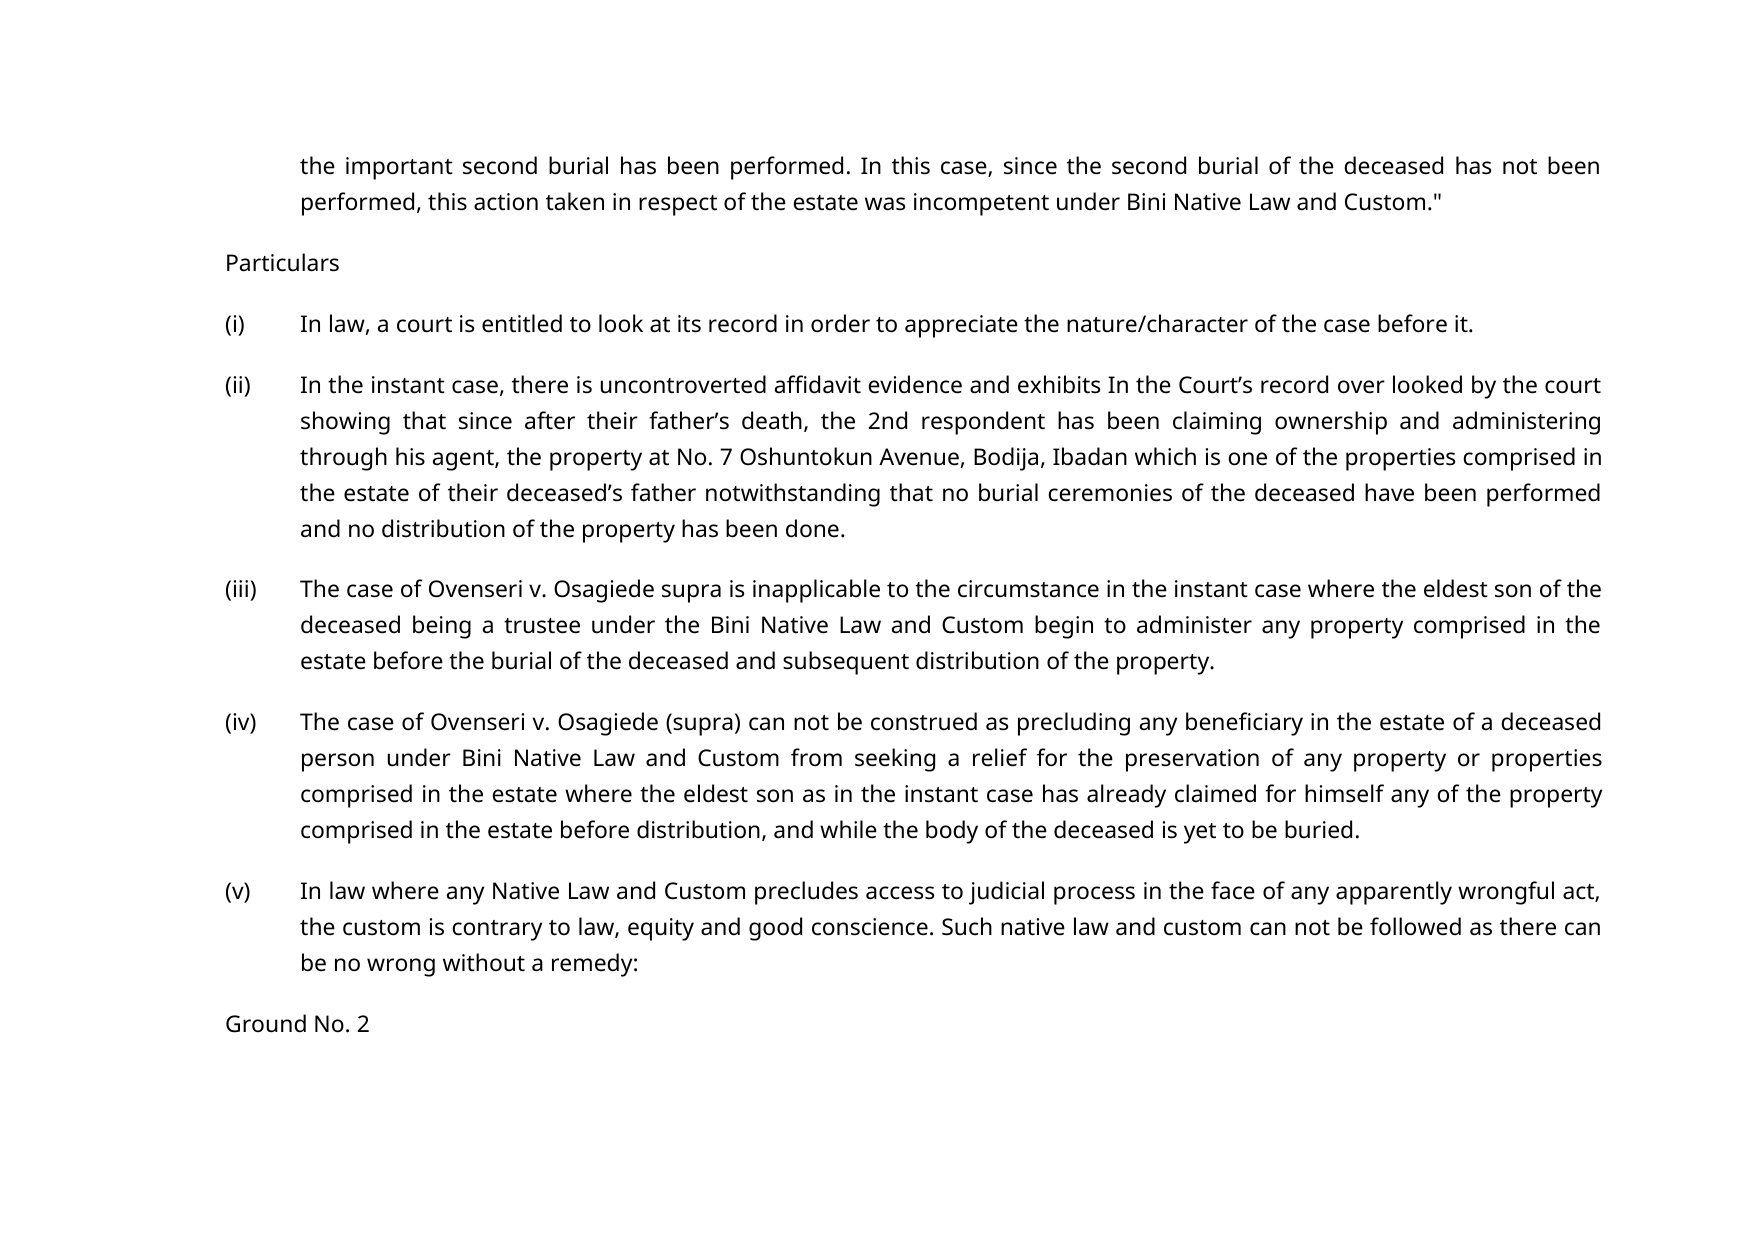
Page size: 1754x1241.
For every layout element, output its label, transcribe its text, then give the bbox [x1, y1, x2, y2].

text (v) In law where any Native Law and Custom precludes access to judicial process in the face of any apparently wrongful act, the custom is contrary to law, equity and good conscience. Such native law and custom can not be followed as there can be no wrong without a remedy: [225, 875, 1604, 978]
text (iv) The case of Ovenseri v. Osagiede (supra) can not be construed as precluding any beneficiary in the estate of a deceased person under Bini Native Law and Custom from seeking a relief for the preservation of any property or properties comprised in the estate where the eldest son as in the instant case has already claimed for himself any of the property comprised in the estate before distribution, and while the body of the deceased is yet to be buried. [225, 706, 1604, 845]
text (ii) In the instant case, there is uncontroverted affidavit evidence and exhibits In the Court’s record over looked by the court showing that since after their father’s death, the 2nd respondent has been claiming ownership and administering through his agent, the property at No. 7 Oshuntokun Avenue, Bodija, Ibadan which is one of the properties comprised in the estate of their deceased’s father notwithstanding that no burial ceremonies of the deceased have been performed and no distribution of the property has been done. [225, 369, 1604, 544]
text Particulars [225, 247, 1604, 278]
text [300, 150, 1604, 217]
text Ground No. 2 [225, 1008, 1604, 1039]
text (i) In law, a court is entitled to look at its record in order to appreciate the nature/character of the case before it. [225, 308, 1604, 339]
text (iii) The case of Ovenseri v. Osagiede supra is inapplicable to the circumstance in the instant case where the eldest son of the deceased being a trustee under the Bini Native Law and Custom begin to administer any property comprised in the estate before the burial of the deceased and subsequent distribution of the property. [225, 573, 1604, 677]
